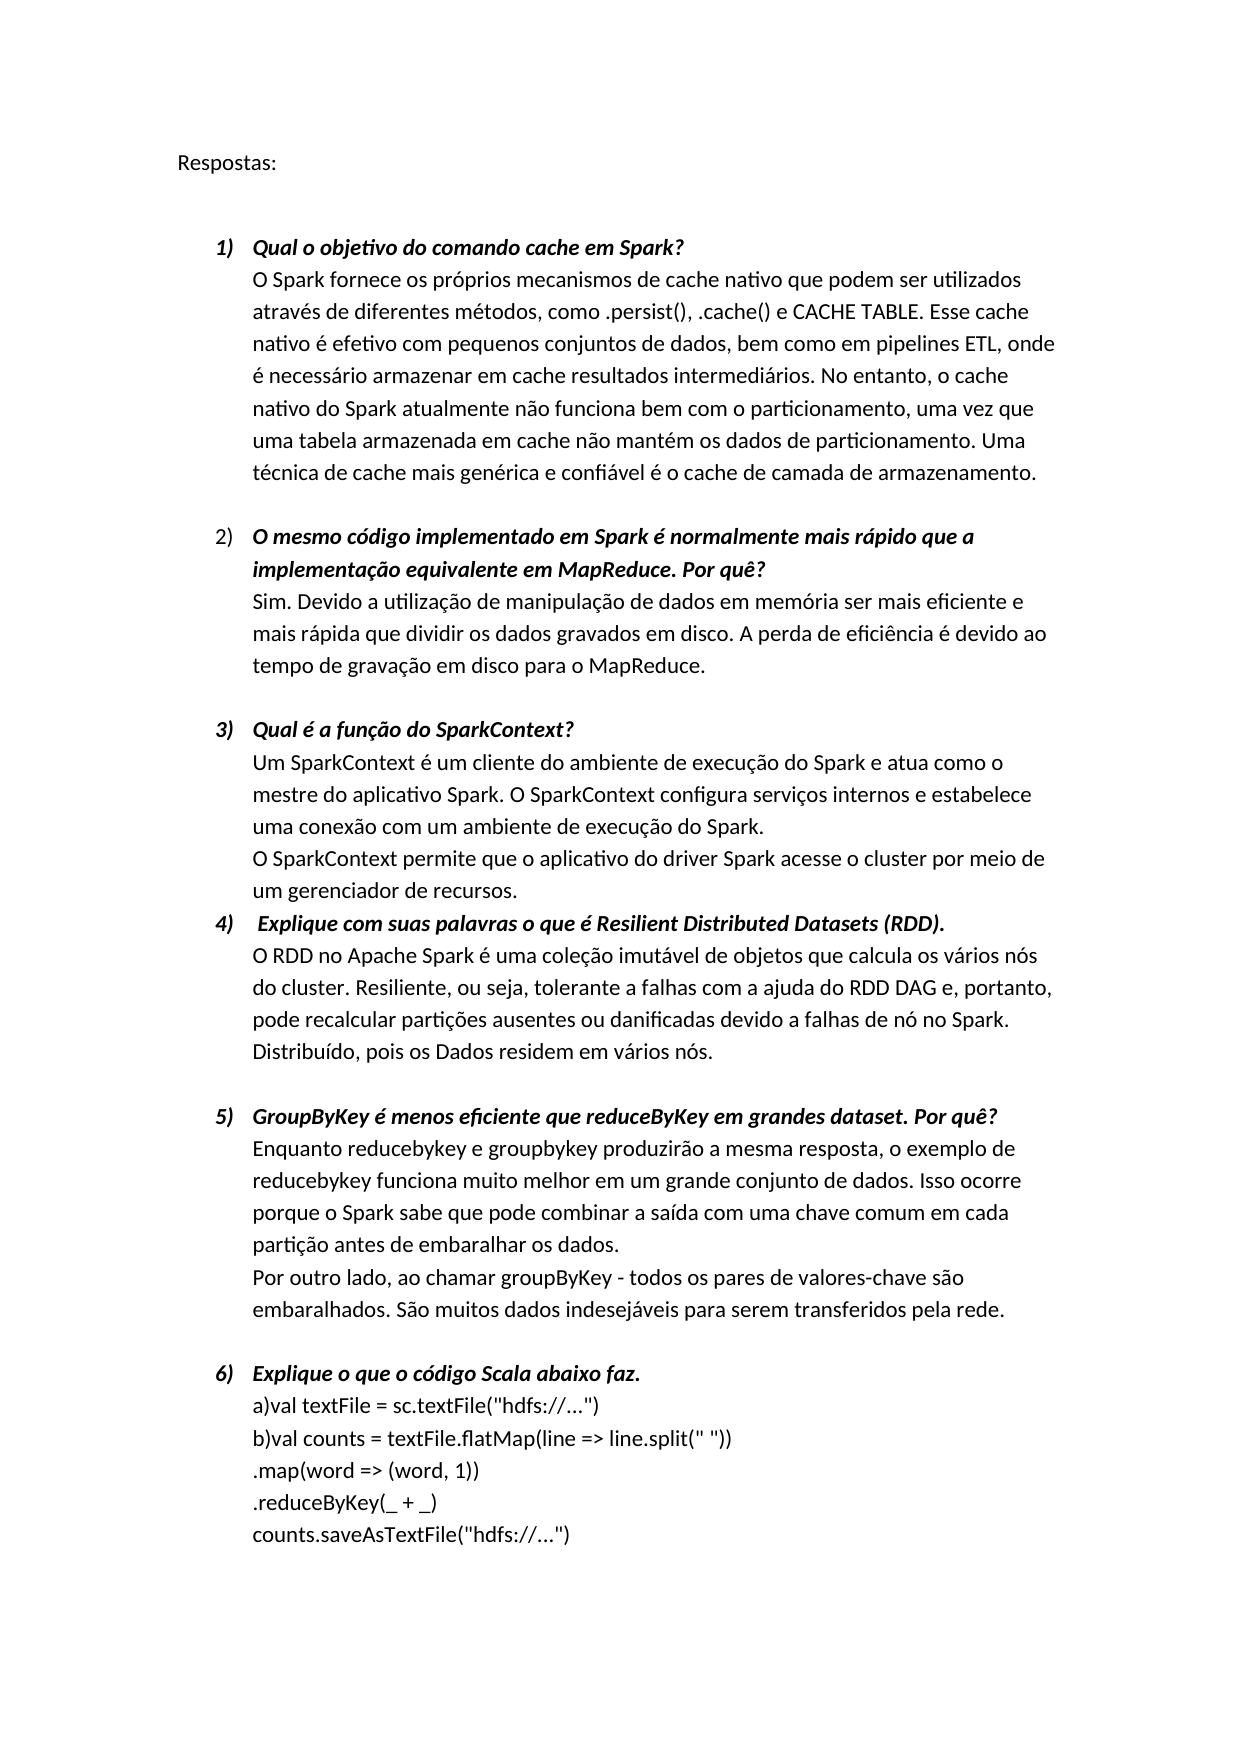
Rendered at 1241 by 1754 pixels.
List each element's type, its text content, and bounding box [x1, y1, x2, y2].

list Um SparkContext é um cliente do ambiente de execução do Spark e atua como o mestre do aplicativo Spark. O SparkContext configura serviços internos e estabelece uma conexão com um ambiente de execução do Spark. [252, 748, 1063, 840]
list b)val counts = textFile.flatMap(line => line.split(" ")) [252, 1424, 1063, 1452]
list Qual é a função do SparkContext? [215, 716, 1063, 744]
list Explique com suas palavras o que é Resilient Distributed Datasets (RDD). [215, 909, 1063, 937]
list O Spark fornece os próprios mecanismos de cache nativo que podem ser utilizados através de diferentes métodos, como .persist(), .cache() e CACHE TABLE. Esse cache nativo é efetivo com pequenos conjuntos de dados, bem como em pipelines ETL, onde é necessário armazenar em cache resultados intermediários. No entanto, o cache nativo do Spark atualmente não funciona bem com o particionamento, uma vez que uma tabela armazenada em cache não mantém os dados de particionamento. Uma técnica de cache mais genérica e confiável é o cache de camada de armazenamento. [252, 265, 1063, 486]
list Enquanto reducebykey e groupbykey produzirão a mesma resposta, o exemplo de reducebykey funciona muito melhor em um grande conjunto de dados. Isso ocorre porque o Spark sabe que pode combinar a saída com uma chave comum em cada partição antes de embaralhar os dados. [252, 1134, 1063, 1259]
list Por outro lado, ao chamar groupByKey - todos os pares de valores-chave são embaralhados. São muitos dados indesejáveis para serem transferidos pela rede. [252, 1263, 1063, 1323]
list a)val textFile = sc.textFile("hdfs://...") [252, 1392, 1063, 1419]
list .reduceByKey(_ + _) [252, 1488, 1063, 1516]
text Respostas: [177, 148, 1063, 176]
list O mesmo código implementado em Spark é normalmente mais rápido que a implementação equivalente em MapReduce. Por quê? [215, 522, 1063, 583]
list Explique o que o código Scala abaixo faz. [215, 1359, 1063, 1387]
list O SparkContext permite que o aplicativo do driver Spark acesse o cluster por meio de um gerenciador de recursos. [252, 844, 1063, 904]
list GroupByKey é menos eficiente que reduceByKey em grandes dataset. Por quê? [215, 1102, 1063, 1130]
list counts.saveAsTextFile("hdfs://...") [252, 1520, 1063, 1548]
list Qual o objetivo do comando cache em Spark? [215, 233, 1063, 261]
list .map(word => (word, 1)) [252, 1456, 1063, 1484]
list O RDD no Apache Spark é uma coleção imutável de objetos que calcula os vários nós do cluster. Resiliente, ou seja, tolerante a falhas com a ajuda do RDD DAG e, portanto, pode recalcular partições ausentes ou danificadas devido a falhas de nó no Spark. Distribuído, pois os Dados residem em vários nós. [252, 941, 1063, 1066]
list Sim. Devido a utilização de manipulação de dados em memória ser mais eficiente e mais rápida que dividir os dados gravados em disco. A perda de eficiência é devido ao tempo de gravação em disco para o MapReduce. [252, 587, 1063, 679]
